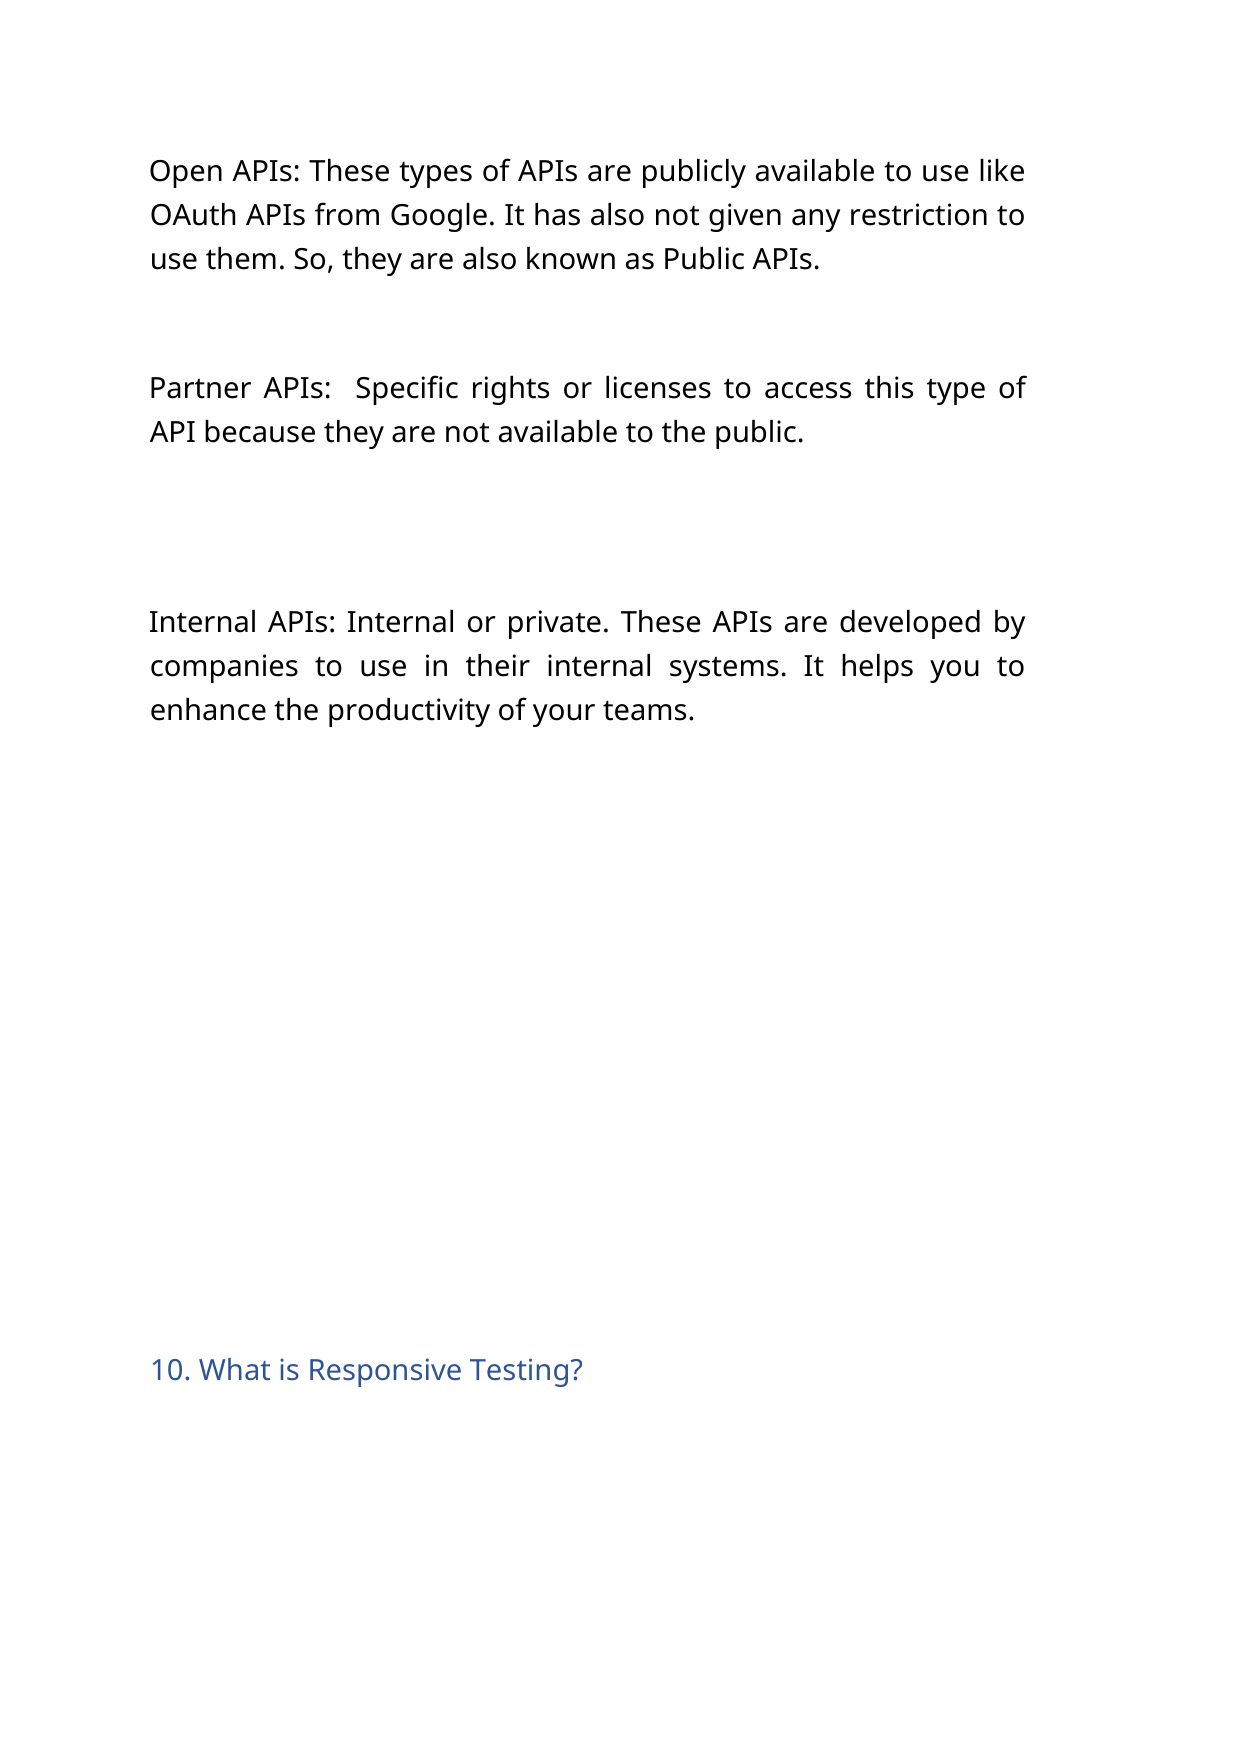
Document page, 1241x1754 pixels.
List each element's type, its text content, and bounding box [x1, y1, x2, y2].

text Open APIs: These types of APIs are publicly available to use like OAuth APIs from Google. It has also not given any restriction to use them. So, they are also known as Public APIs. [148, 150, 1027, 278]
text Internal APIs: Internal or private. These APIs are developed by companies to use in their internal systems. It helps you to enhance the productivity of your teams. [148, 601, 1027, 728]
text Partner APIs: Specific rights or licenses to access this type of API because they are not available to the public. [148, 368, 1027, 451]
text 10. What is Responsive Testing? [150, 1349, 1090, 1388]
